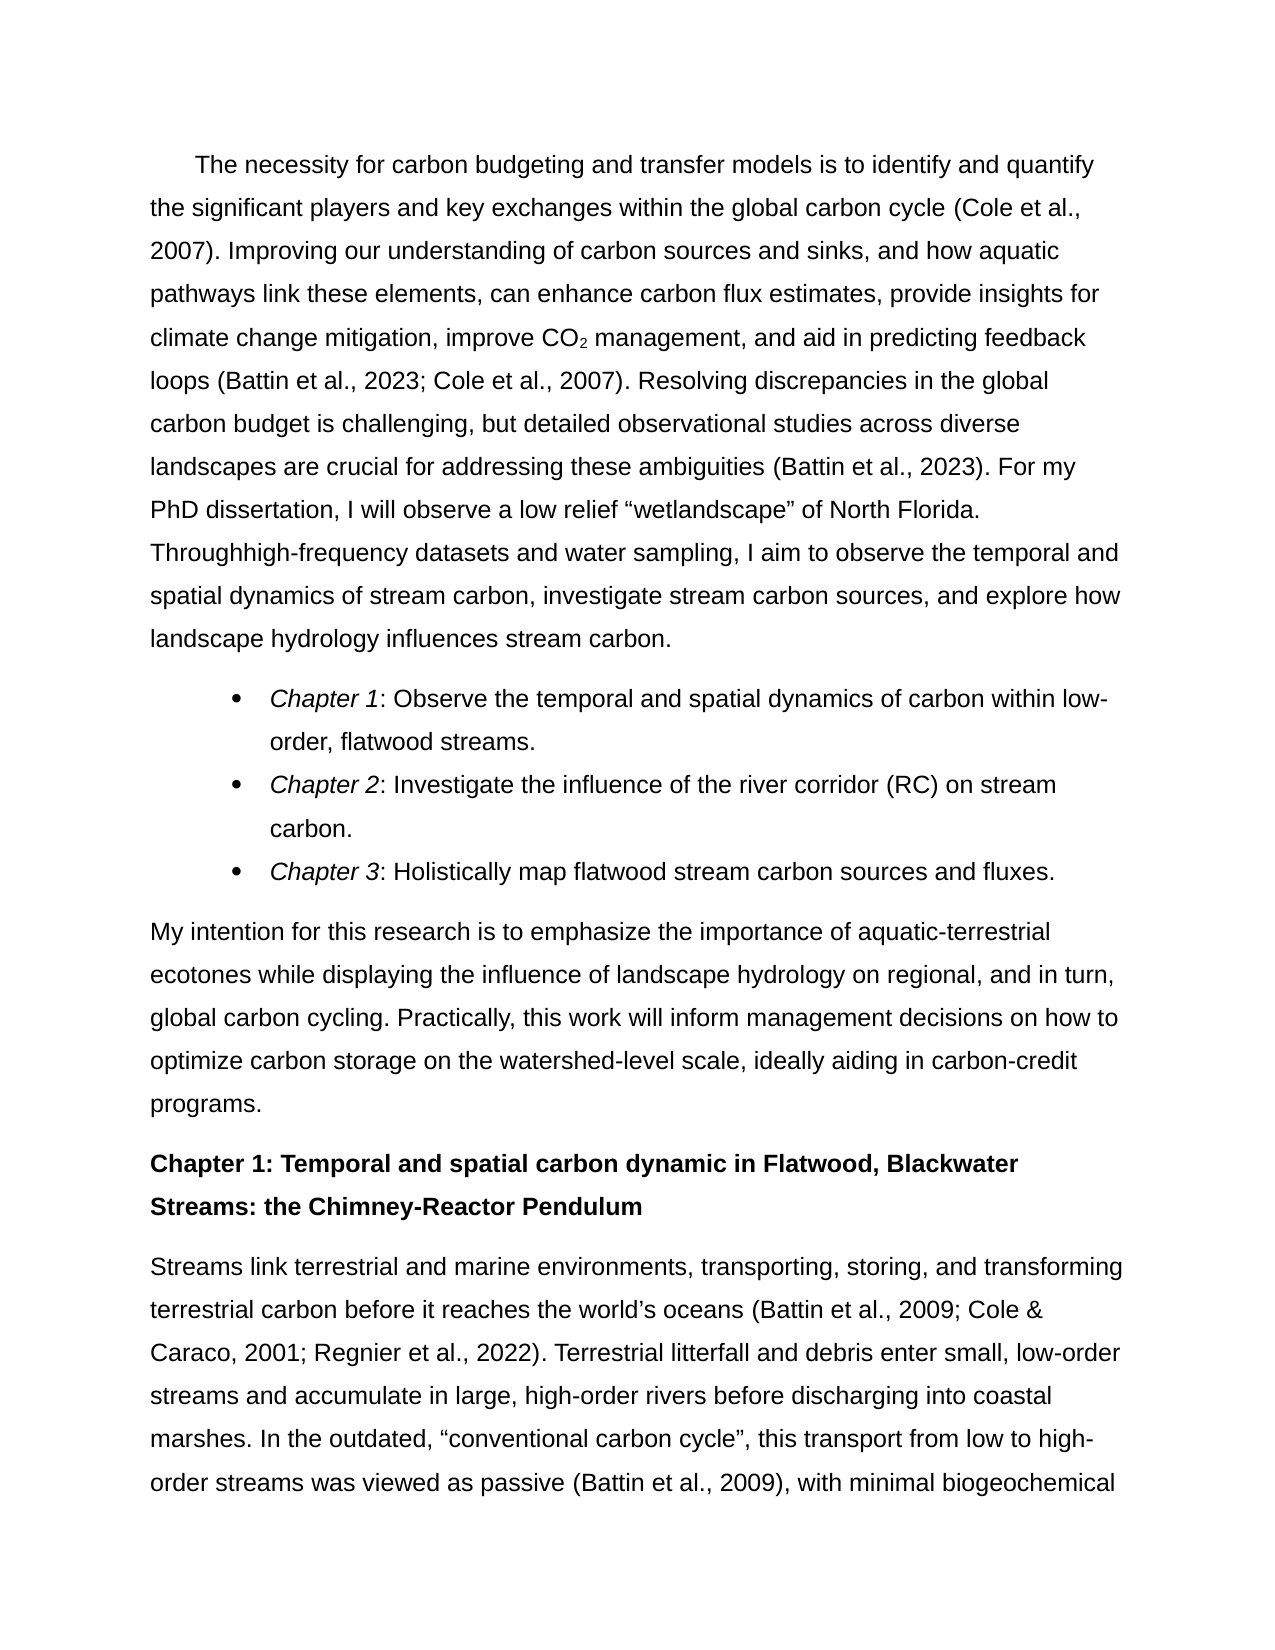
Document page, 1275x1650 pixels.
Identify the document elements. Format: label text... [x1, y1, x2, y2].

list Chapter 1: Observe the temporal and spatial dynamics of carbon within low-order, flatwood streams. [232, 684, 1125, 756]
list Chapter 2: Investigate the influence of the river corridor (RC) on stream carbon. [232, 771, 1125, 842]
text The necessity for carbon budgeting and transfer models is to identify and quantify the significant players and key exchanges within the global carbon cycle . Improving our understanding of carbon sources and sinks, and how aquatic pathways link these elements, can enhance carbon flux estimates, provide insights for climate change mitigation, improve CO2 management, and aid in predicting feedback loops . Resolving discrepancies in the global carbon budget is challenging, but detailed observational studies across diverse landscapes are crucial for addressing these ambiguities . For my PhD dissertation, I will observe a low relief “wetlandscape” of North Florida. Throughhigh-frequency datasets and water sampling, I aim to observe the temporal and spatial dynamics of stream carbon, investigate stream carbon sources, and explore how landscape hydrology influences stream carbon. [150, 150, 1125, 653]
list Chapter 3: Holistically map flatwood stream carbon sources and fluxes. [232, 857, 1125, 886]
text My intention for this research is to emphasize the importance of aquatic-terrestrial ecotones while displaying the influence of landscape hydrology on regional, and in turn, global carbon cycling. Practically, this work will inform management decisions on how to optimize carbon storage on the watershed-level scale, ideally aiding in carbon-credit programs. [150, 917, 1125, 1118]
text Chapter 1: Temporal and spatial carbon dynamic in Flatwood, Blackwater Streams: the Chimney-Reactor Pendulum [150, 1149, 1125, 1221]
